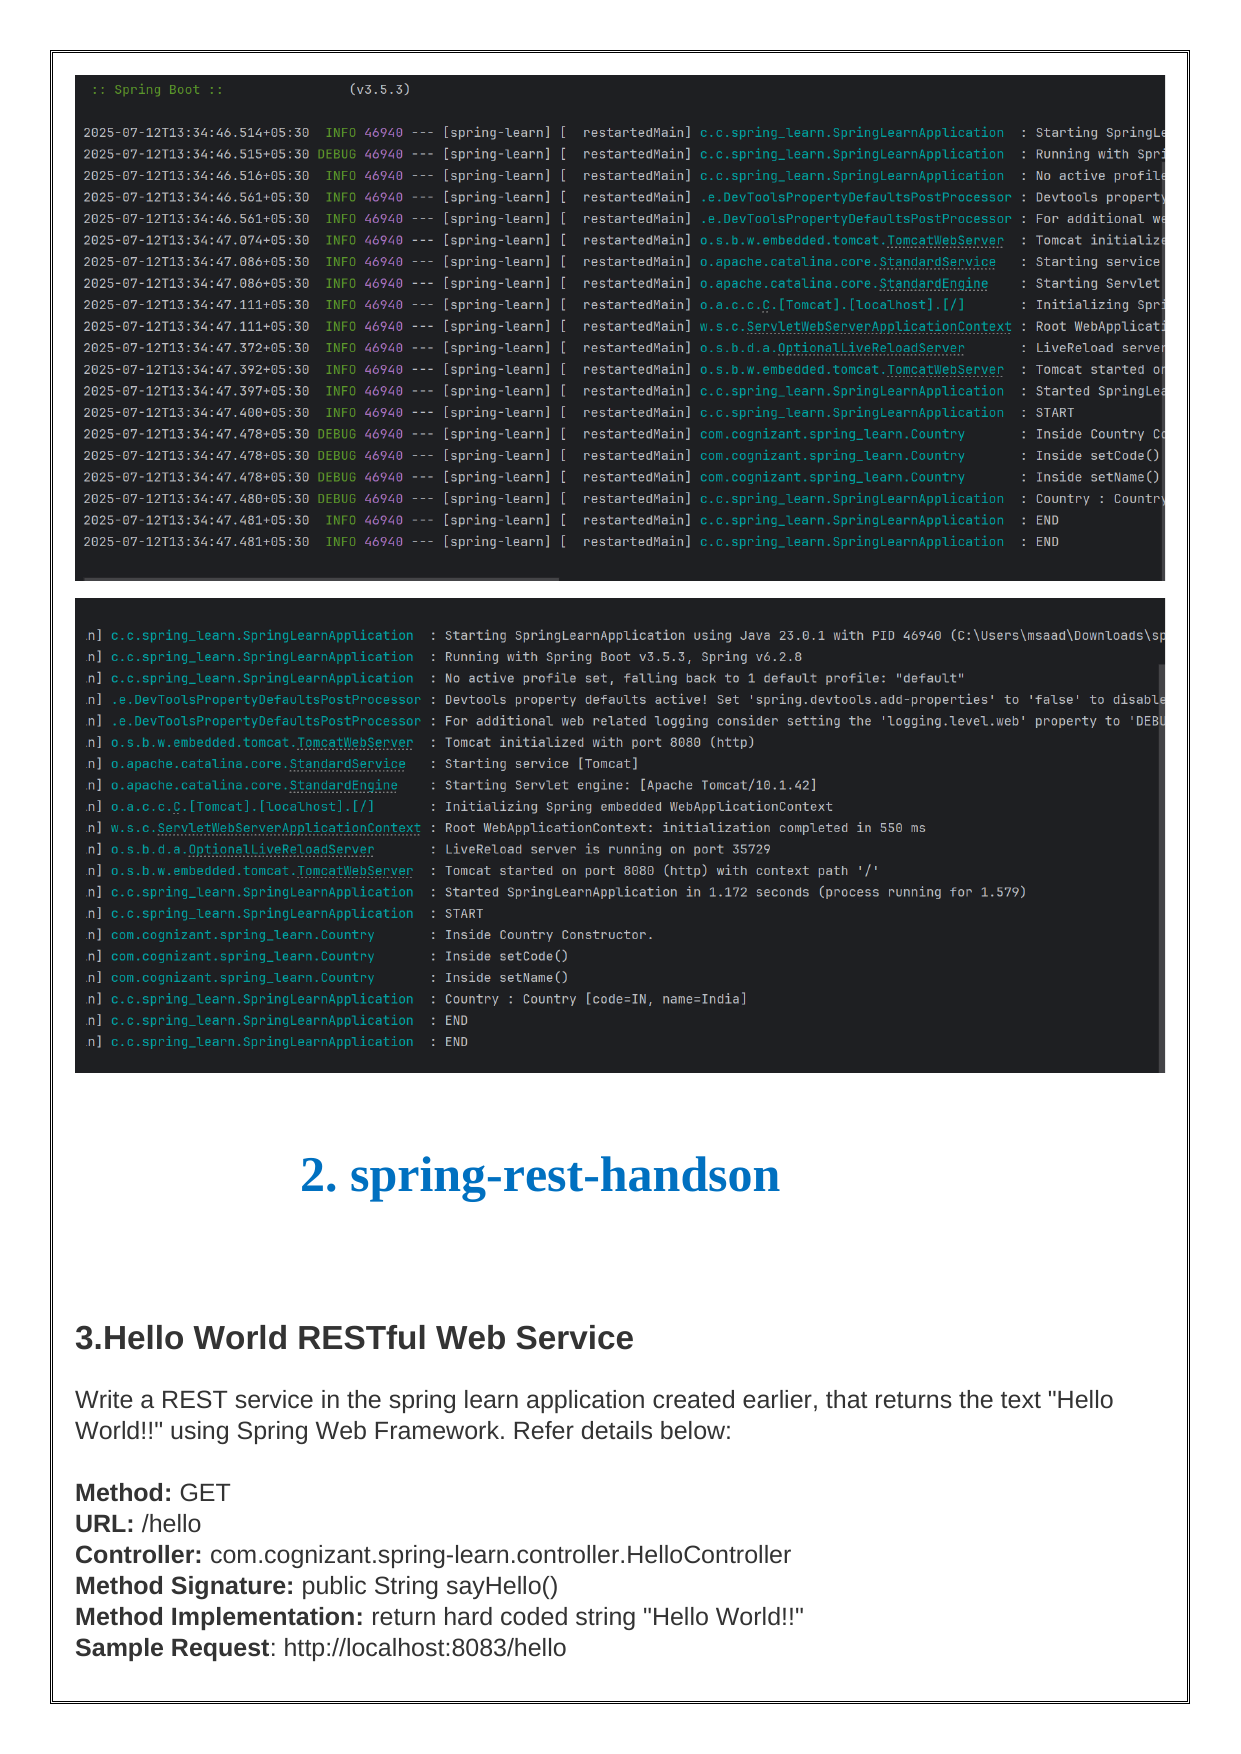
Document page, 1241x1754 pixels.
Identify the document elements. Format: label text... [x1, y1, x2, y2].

text 2. spring-rest-handson [225, 1144, 1165, 1202]
picture [75, 75, 1166, 581]
picture [75, 598, 1166, 1073]
